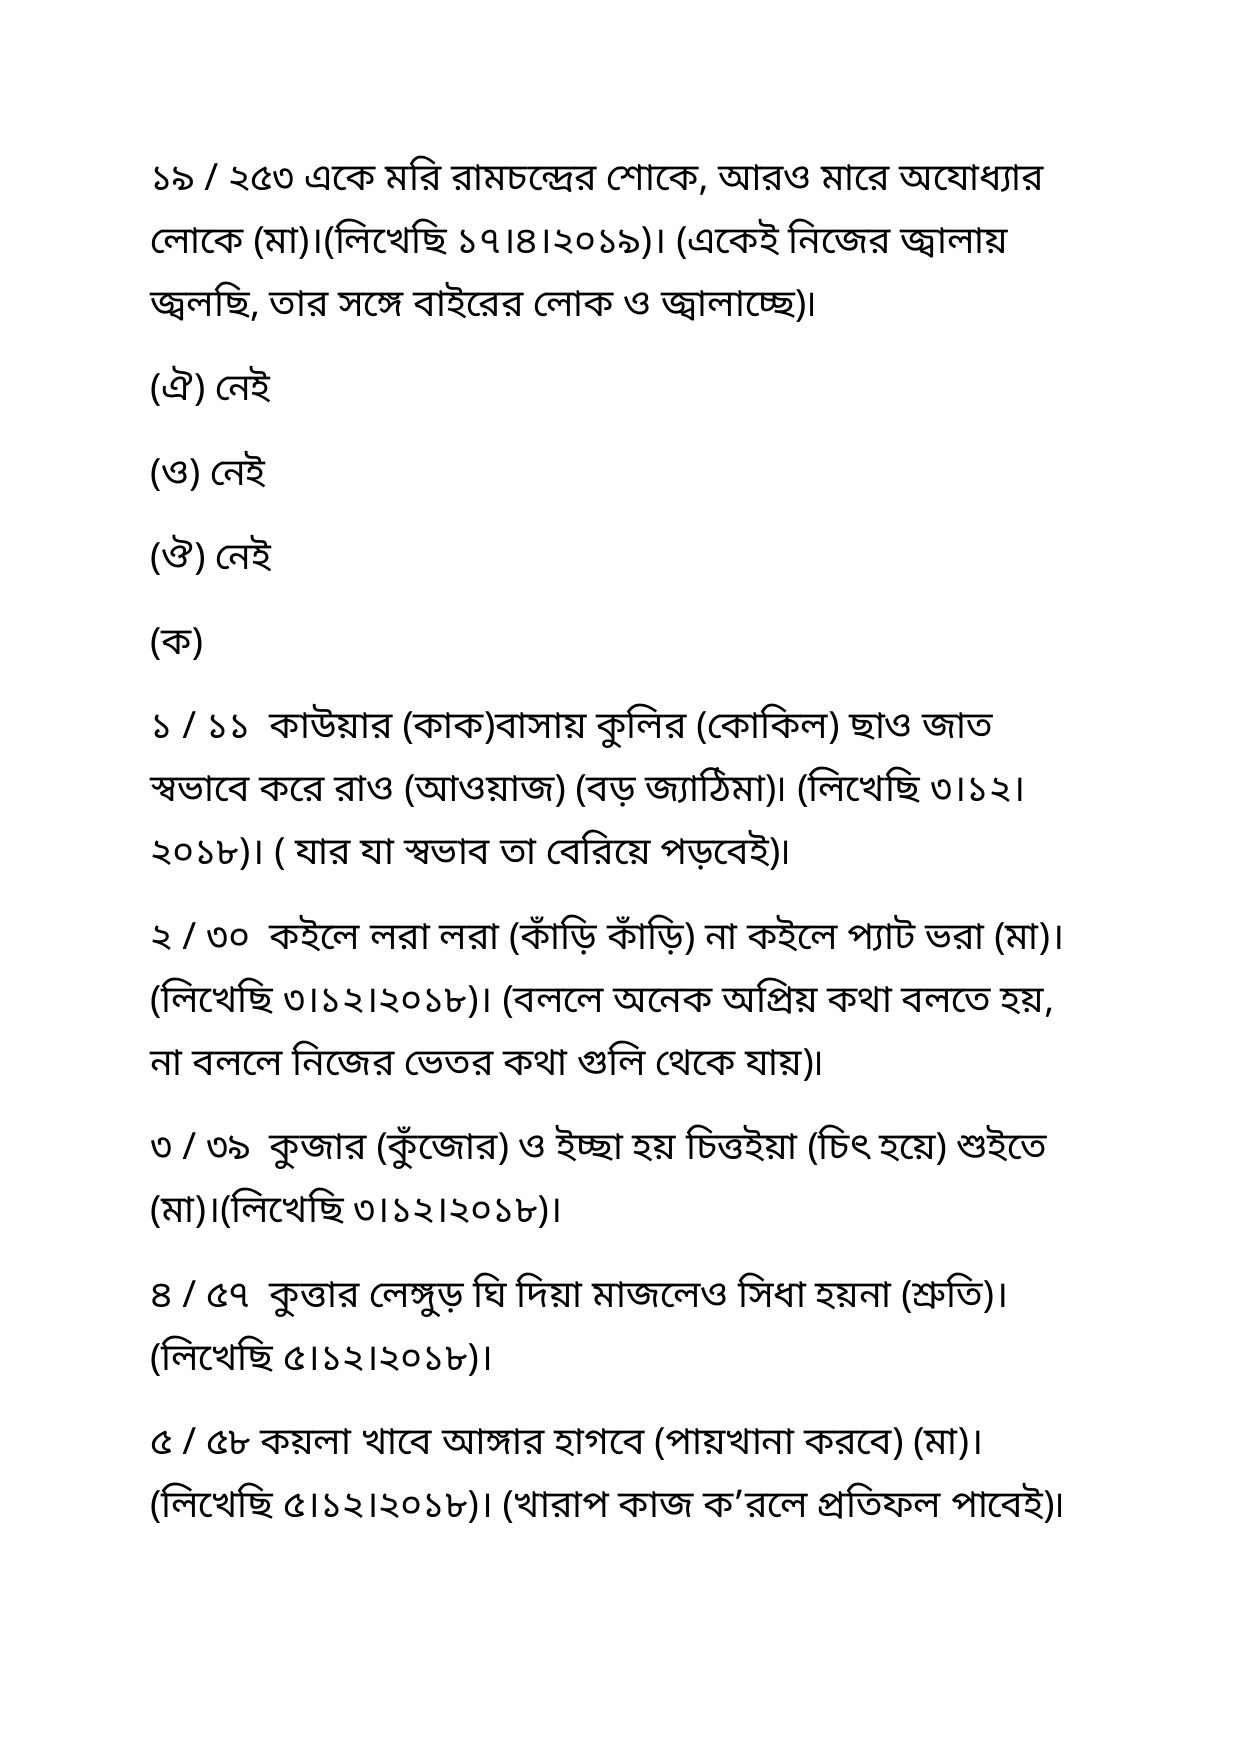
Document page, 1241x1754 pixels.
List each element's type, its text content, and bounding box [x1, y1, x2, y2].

text (ও) নেই [150, 445, 1090, 500]
text (ঔ) নেই [150, 529, 1090, 585]
text ৩ / ৩৯ কুজার (কুঁজোর) ও ইচ্ছা হয় চিত্তইয়া (চিৎ হয়ে) শুইতে (মা)।(লিখেছি ৩।১২।২০১৮)। [150, 1119, 1090, 1238]
text ১৯ / ২৫৩ একে মরি রামচন্দ্রের শোকে, আরও মারে অযোধ্যার লোকে (মা)।(লিখেছি ১৭।৪।২০১৯)। (একেই নিজের জ্বালায় জ্বলছি, তার সঙ্গে বাইরের লোক ও জ্বালাচ্ছে)৷ [150, 150, 1090, 331]
text ১ / ১১ কাউয়ার (কাক)বাসায় কুলির (কোকিল) ছাও জাত স্বভাবে করে রাও (আওয়াজ) (বড় জ্যাঠিমা)৷ (লিখেছি ৩।১২।২০১৮)। ( যার যা স্বভাব তা বেরিয়ে পড়বেই)৷ [150, 698, 1090, 880]
text ২ / ৩০ কইলে লরা লরা (কাঁড়ি কাঁড়ি) না কইলে প্যাট ভরা (মা)।(লিখেছি ৩।১২।২০১৮)। (বললে অনেক অপ্রিয় কথা বলতে হয়, না বললে নিজের ভেতর কথা গুলি থেকে যায়)৷ [150, 909, 1090, 1090]
text (ঐ) নেই [150, 361, 1090, 416]
text (ক) [150, 614, 1090, 669]
text ৪ / ৫৭ কুত্তার লেঙ্গুড় ঘি দিয়া মাজলেও সিধা হয়না (শ্রুতি)।(লিখেছি ৫।১২।২০১৮)। [150, 1267, 1090, 1385]
text ৫ / ৫৮ কয়লা খাবে আঙ্গার হাগবে (পায়খানা করবে) (মা)।(লিখেছি ৫।১২।২০১৮)। (খারাপ কাজ ক’রলে প্রতিফল পাবেই)৷ [150, 1414, 1090, 1533]
